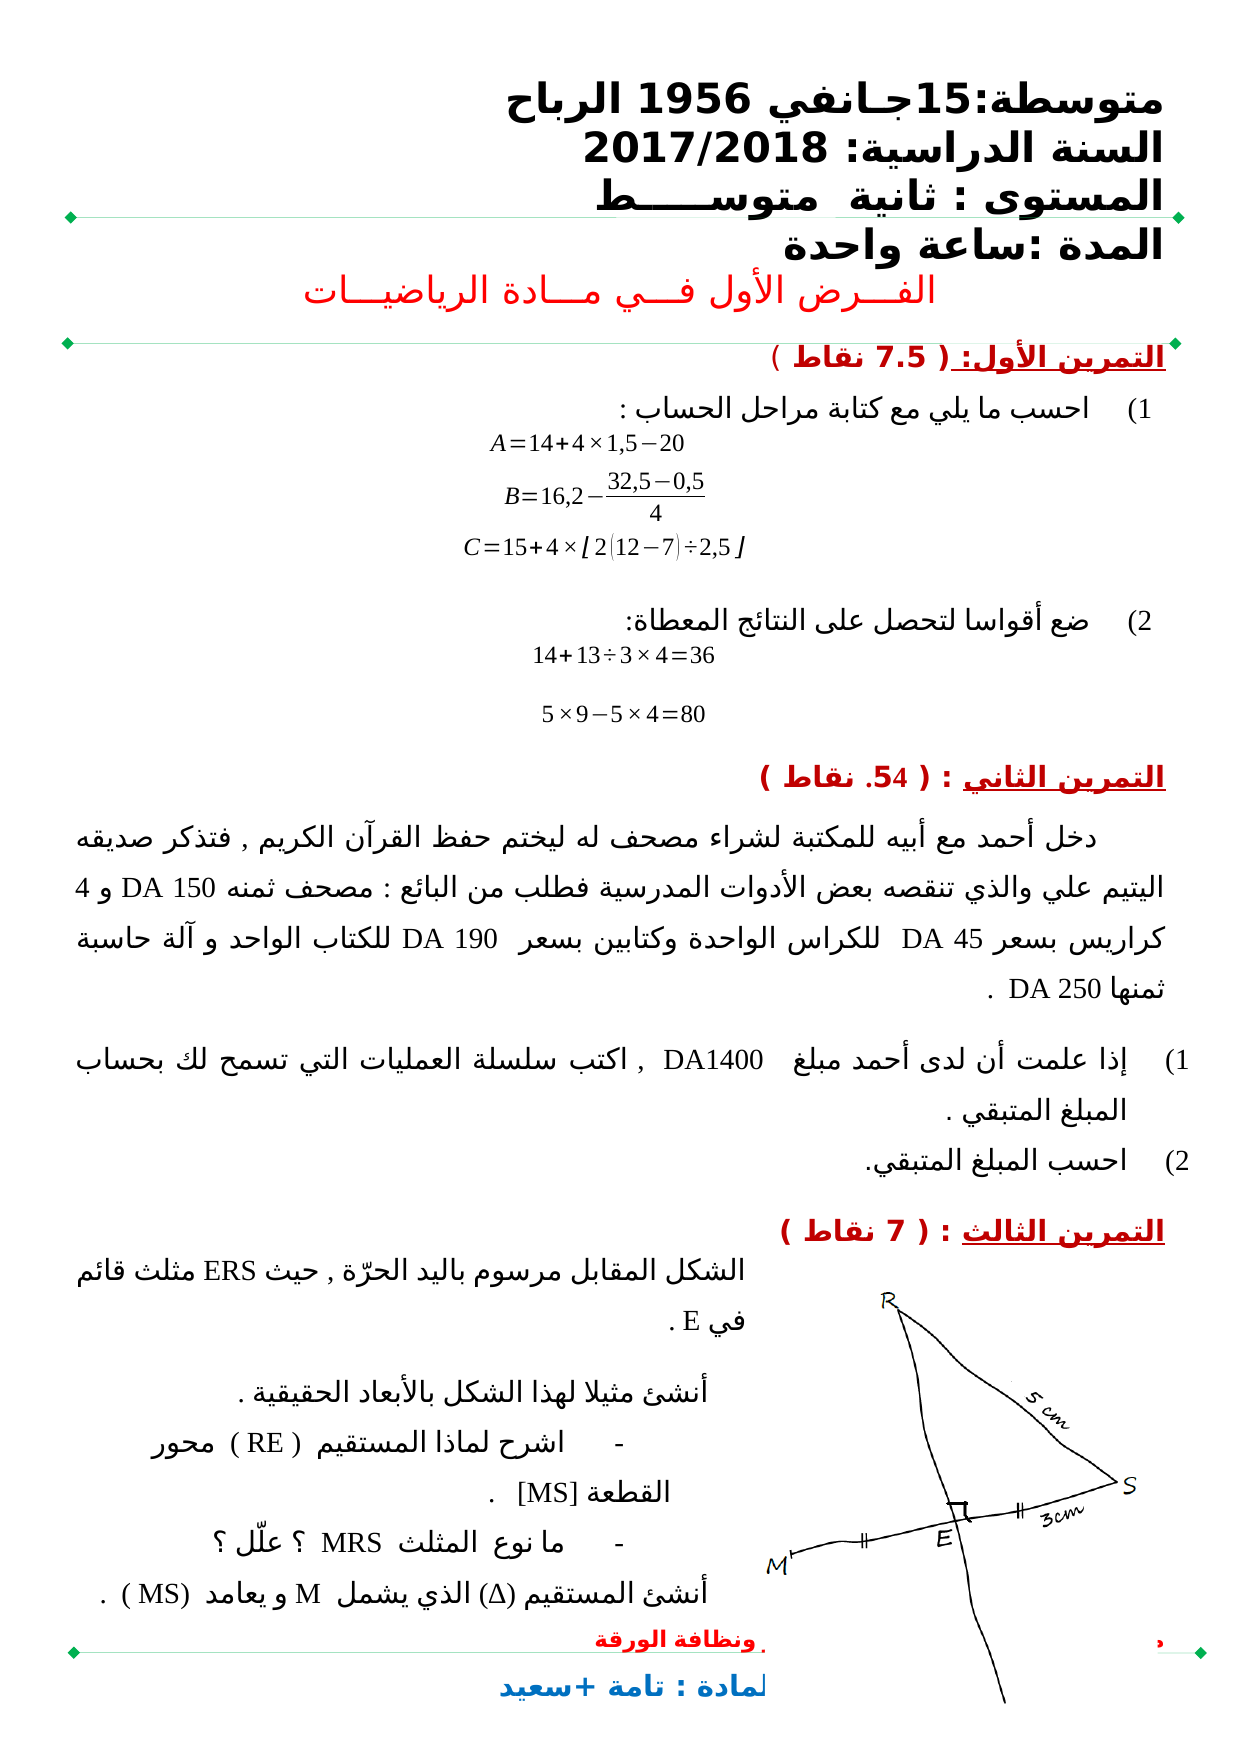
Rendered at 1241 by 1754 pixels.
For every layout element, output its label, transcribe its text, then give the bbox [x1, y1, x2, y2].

text التمرين الأول: ( 7.5 نقاط ) [75, 344, 1165, 374]
list أنشئ المستقيم (∆) الذي يشمل M و يعامد (MS ) . [75, 1576, 764, 1609]
list اشرح لماذا المستقيم ( RE ) محور القطعة [MS] . [75, 1425, 764, 1509]
text المستوى : ثانية متوســـــط المدة :ساعة واحدة [75, 218, 1165, 269]
list ما نوع المثلث MRS ؟ علّل ؟ [75, 1526, 764, 1559]
list ضع أقواسا لتحصل على النتائج المعطاة: [75, 603, 1128, 636]
list احسب المبلغ المتبقي. [75, 1143, 1165, 1177]
text المستوى : ثانية متوســـــط المدة :ساعة واحدة [75, 172, 1165, 217]
list احسب ما يلي مع كتابة مراحل الحساب : [75, 391, 1128, 424]
list إذا علمت أن لدى أحمد مبلغ DA1400 , اكتب سلسلة العمليات التي تسمح لك بحساب المبلغ المتبقي . [75, 1042, 1165, 1126]
text الشكل المقابل مرسوم باليد الحرّة , حيث ERS مثلث قائم في E . [75, 1253, 1165, 1337]
text دخل أحمد مع أبيه للمكتبة لشراء مصحف له ليختم حفظ القرآن الكريم , فتذكر صديقه اليتيم علي والذي تنقصه بعض الأدوات المدرسية فطلب من البائع : مصحف ثمنه 150 DA و 4 كراريس بسعر 45 DA للكراس الواحدة وكتابين بسعر 190 DA للكتاب الواحد و آلة حاسبة ثمنها 250 DA . [75, 820, 1165, 1005]
picture [764, 1275, 1158, 1704]
list أنشئ مثيلا لهذا الشكل بالأبعاد الحقيقية . [75, 1375, 764, 1408]
text متوسطة:15جـانفي 1956 الرباح السنة الدراسية: 2017/2018 [75, 75, 1165, 172]
text الفـــرض الأول فـــي مـــادة الرياضيـــات [75, 269, 1165, 313]
text التمرين الثاني : ( 54. نقاط ) [75, 760, 1165, 794]
text التمرين الثالث : ( 7 نقاط ) [75, 1214, 1165, 1248]
